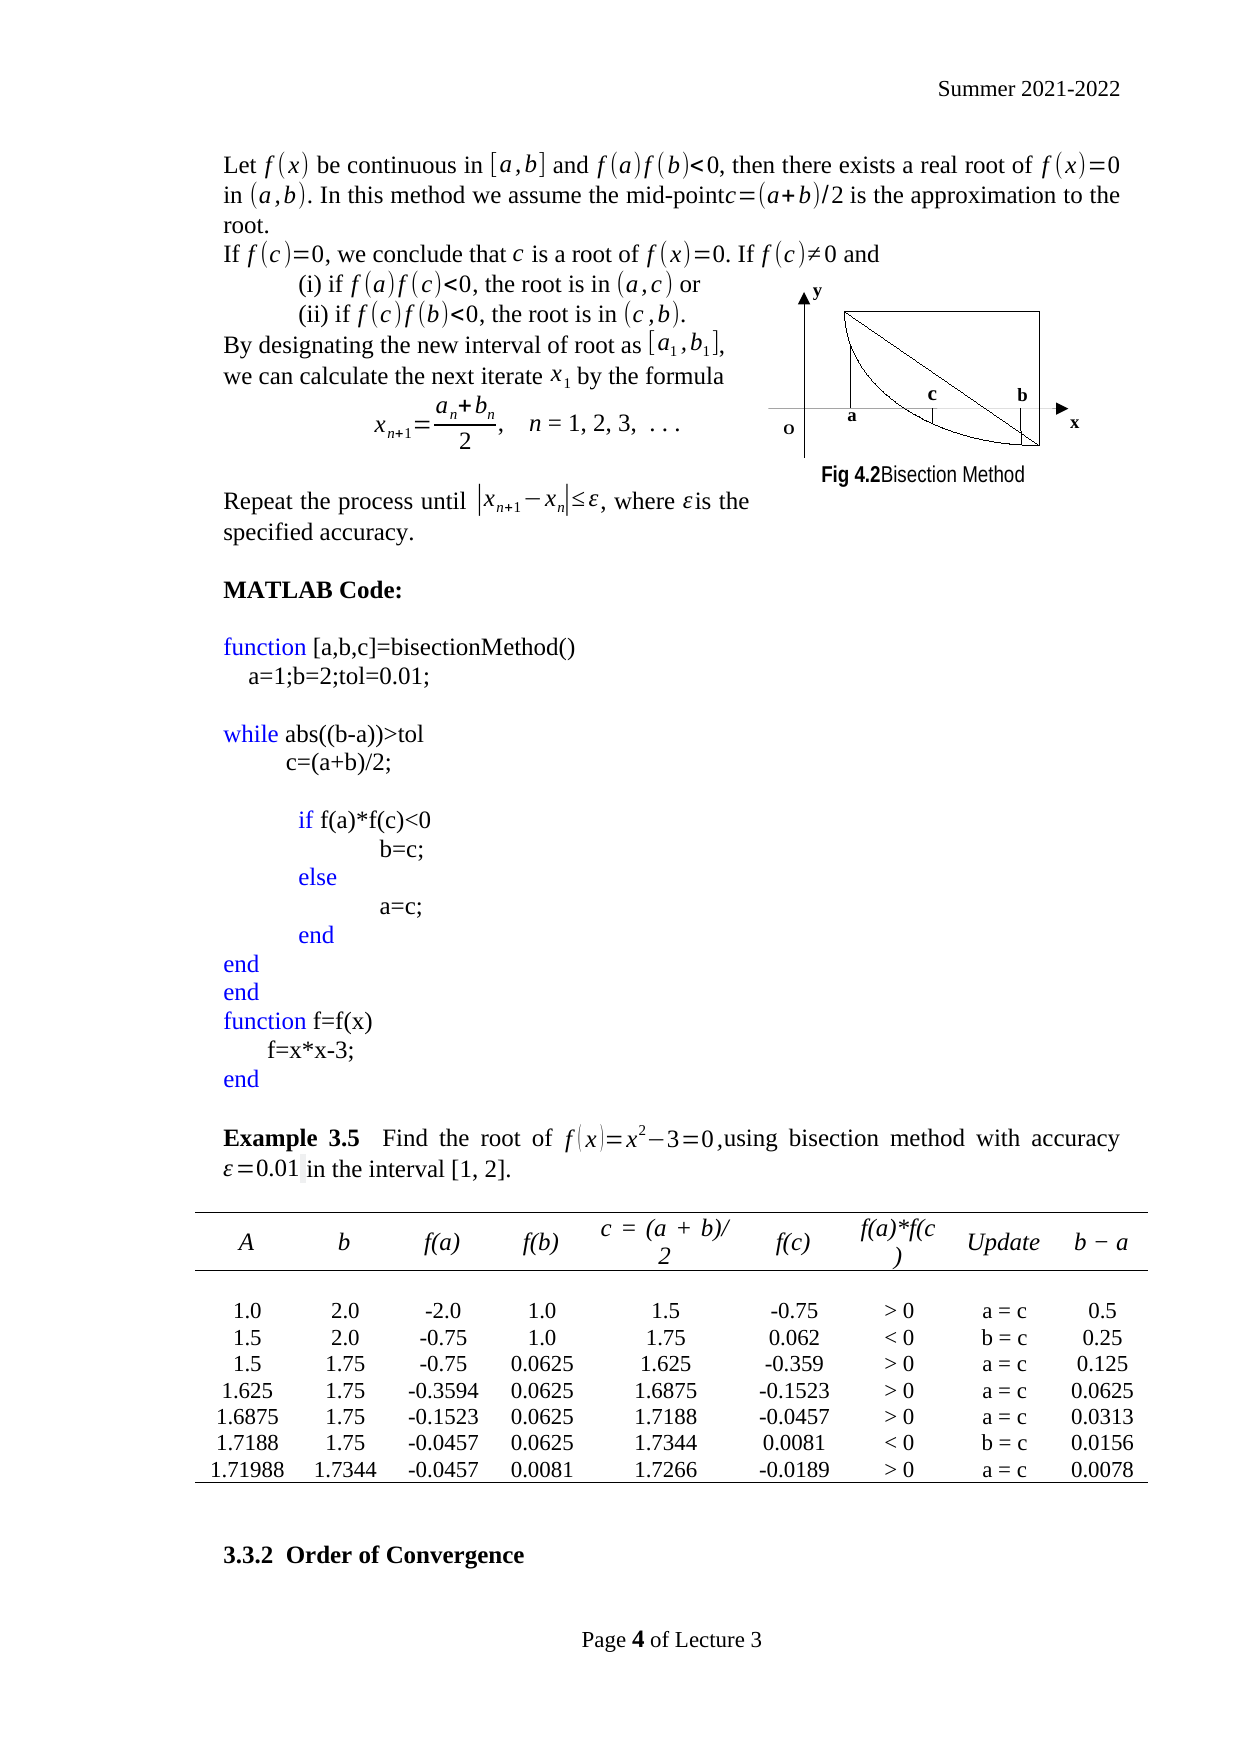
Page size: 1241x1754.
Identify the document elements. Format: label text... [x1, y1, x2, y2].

text If , we conclude that is a root of . If and [223, 239, 1120, 269]
table_cell 1.7266 [589, 1456, 742, 1482]
table_cell 0.0081 [495, 1456, 589, 1482]
table_cell > 0 [846, 1403, 952, 1429]
table_header c = (a + b)/2 [589, 1213, 742, 1270]
table_header f(a) [391, 1213, 495, 1270]
table_cell 0.0313 [1057, 1403, 1148, 1429]
table_cell < 0 [846, 1429, 952, 1456]
table_header b − a [1057, 1213, 1148, 1270]
table_cell 0.0625 [495, 1350, 589, 1377]
table_cell 0.062 [742, 1324, 846, 1350]
table_cell 1.75 [299, 1429, 391, 1456]
table_header f(b) [495, 1213, 589, 1270]
table_cell a = c [952, 1350, 1057, 1377]
table_header f(a)*f(c) [846, 1213, 952, 1270]
table_cell -0.0457 [391, 1456, 495, 1482]
text , n = 1, 2, 3, . . . [298, 391, 1120, 454]
table_cell -0.75 [742, 1271, 846, 1324]
table_cell 1.5 [589, 1271, 742, 1324]
text (i) if , the root is in or [223, 269, 1120, 299]
table_cell 0.0081 [742, 1429, 846, 1456]
table_cell > 0 [846, 1456, 952, 1482]
text MATLAB Code: [223, 575, 1120, 604]
table_header Update [952, 1213, 1057, 1270]
table_cell 1.75 [589, 1324, 742, 1350]
table_cell 1.7344 [589, 1429, 742, 1456]
table_cell 0.0625 [495, 1429, 589, 1456]
table_cell -0.3594 [391, 1377, 495, 1403]
text end [223, 977, 1120, 1006]
text (ii) if , the root is in . [223, 299, 1120, 329]
table_cell a = c [952, 1403, 1057, 1429]
table_cell 1.0 [495, 1271, 589, 1324]
table_cell 1.0 [195, 1271, 299, 1324]
table_header A [195, 1213, 299, 1270]
table_cell > 0 [846, 1350, 952, 1377]
text end [223, 1064, 1120, 1092]
text Let be continuous in and , then there exists a real root of in . In this method we assume the mid-point is the approximation to the root. [223, 150, 1120, 239]
table_cell -0.0457 [742, 1403, 846, 1429]
text end [223, 920, 1120, 949]
text Repeat the process until , where is the specified accuracy. [223, 483, 1120, 546]
table_cell 0.0078 [1057, 1456, 1148, 1482]
table_cell -2.0 [391, 1271, 495, 1324]
table_cell < 0 [846, 1324, 952, 1350]
table_cell a = c [952, 1377, 1057, 1403]
table_cell 0.0625 [495, 1377, 589, 1403]
text c=(a+b)/2; [223, 747, 1120, 776]
table_cell 1.71988 [195, 1456, 299, 1482]
text Example 3.5 Find the root of using bisection method with accuracy in the interval [1, 2]. [223, 1121, 1120, 1183]
table_cell 0.0625 [1057, 1377, 1148, 1403]
table_cell -0.1523 [391, 1403, 495, 1429]
table_header b [299, 1213, 391, 1270]
text a=c; [223, 891, 1120, 920]
table_cell -0.0189 [742, 1456, 846, 1482]
table_cell 1.5 [195, 1350, 299, 1377]
text function f=f(x) [223, 1006, 1120, 1035]
table_cell 1.6875 [589, 1377, 742, 1403]
table_cell 1.0 [495, 1324, 589, 1350]
table_cell > 0 [846, 1271, 952, 1324]
text f=x*x-3; [223, 1035, 1120, 1064]
table_cell 2.0 [299, 1271, 391, 1324]
table_cell a = c [952, 1271, 1057, 1324]
table_cell 0.125 [1057, 1350, 1148, 1377]
table_cell b = c [952, 1429, 1057, 1456]
text end [223, 949, 1120, 977]
table_header f(c) [742, 1213, 846, 1270]
table_cell > 0 [846, 1377, 952, 1403]
table_cell 0.0156 [1057, 1429, 1148, 1456]
text 3.3.2 Order of Convergence [223, 1541, 1120, 1569]
table_cell b = c [952, 1324, 1057, 1350]
table_cell 1.6875 [195, 1403, 299, 1429]
table_cell 1.5 [195, 1324, 299, 1350]
table_cell 1.7188 [589, 1403, 742, 1429]
table_cell a = c [952, 1456, 1057, 1482]
table_cell 1.7344 [299, 1456, 391, 1482]
table_cell 1.625 [589, 1350, 742, 1377]
table_cell 1.75 [299, 1350, 391, 1377]
table_cell 1.75 [299, 1377, 391, 1403]
text function [a,b,c]=bisectionMethod() [223, 632, 1120, 661]
table_cell -0.75 [391, 1324, 495, 1350]
table_cell 1.75 [299, 1403, 391, 1429]
text b=c; [223, 834, 1120, 862]
text else [223, 862, 1120, 891]
table_cell 2.0 [299, 1324, 391, 1350]
table_cell -0.359 [742, 1350, 846, 1377]
table_cell -0.0457 [391, 1429, 495, 1456]
table_cell 1.625 [195, 1377, 299, 1403]
text a=1;b=2;tol=0.01; [223, 661, 1120, 690]
text while abs((b-a))>tol [223, 719, 1120, 747]
text if f(a)*f(c)<0 [223, 805, 1120, 834]
table_cell 1.7188 [195, 1429, 299, 1456]
table_cell 0.0625 [495, 1403, 589, 1429]
table_cell 0.5 [1057, 1271, 1148, 1324]
text we can calculate the next iterate by the formula [223, 360, 1120, 391]
table_cell -0.1523 [742, 1377, 846, 1403]
text By designating the new interval of root as , [223, 329, 1120, 360]
table_cell 0.25 [1057, 1324, 1148, 1350]
table_cell -0.75 [391, 1350, 495, 1377]
